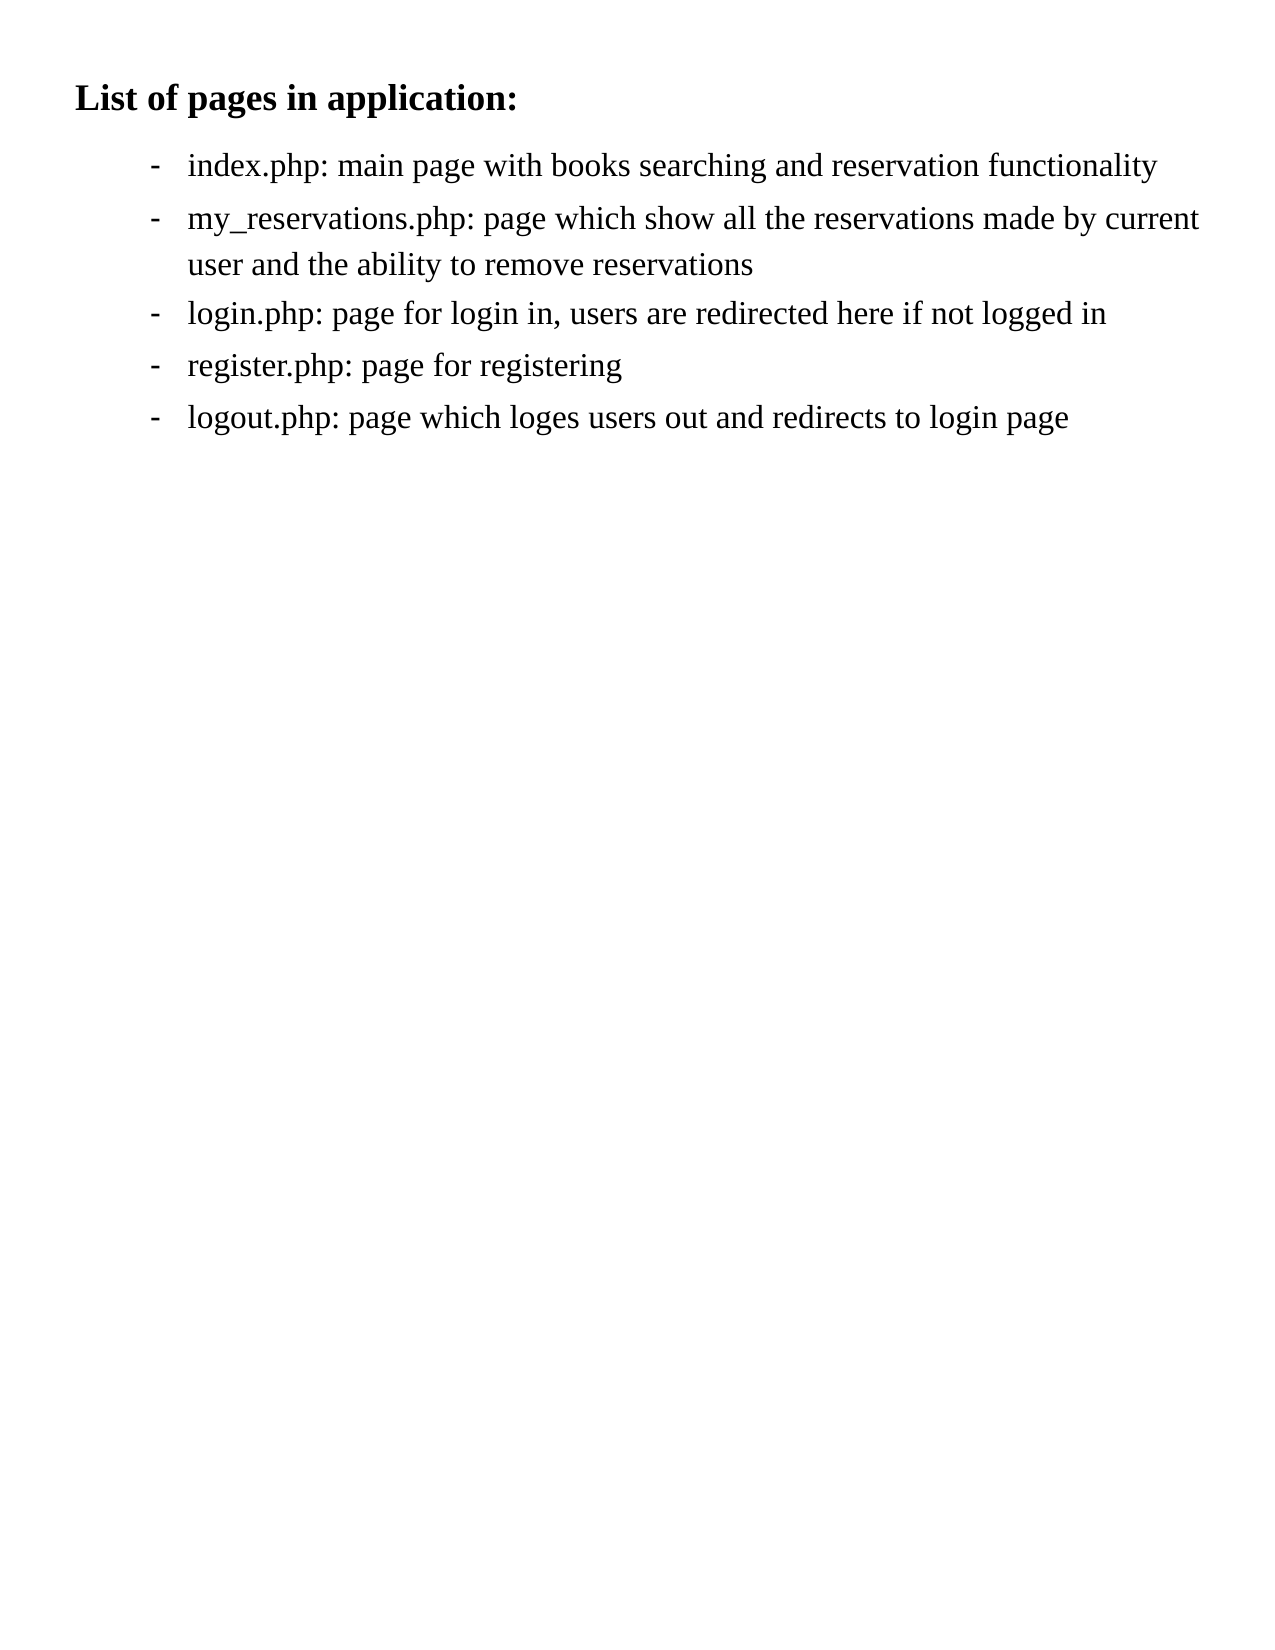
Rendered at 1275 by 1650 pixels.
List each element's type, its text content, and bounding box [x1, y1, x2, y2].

list index.php: main page with books searching and reservation functionality [150, 141, 1200, 187]
list my_reservations.php: page which show all the reservations made by current user and the ability to remove reservations [150, 193, 1200, 283]
list logout.php: page which loges users out and redirects to login page [150, 393, 1200, 438]
list login.php: page for login in, users are redirected here if not logged in [150, 289, 1200, 334]
text List of pages in application: [75, 75, 1200, 118]
list register.php: page for registering [150, 341, 1200, 386]
